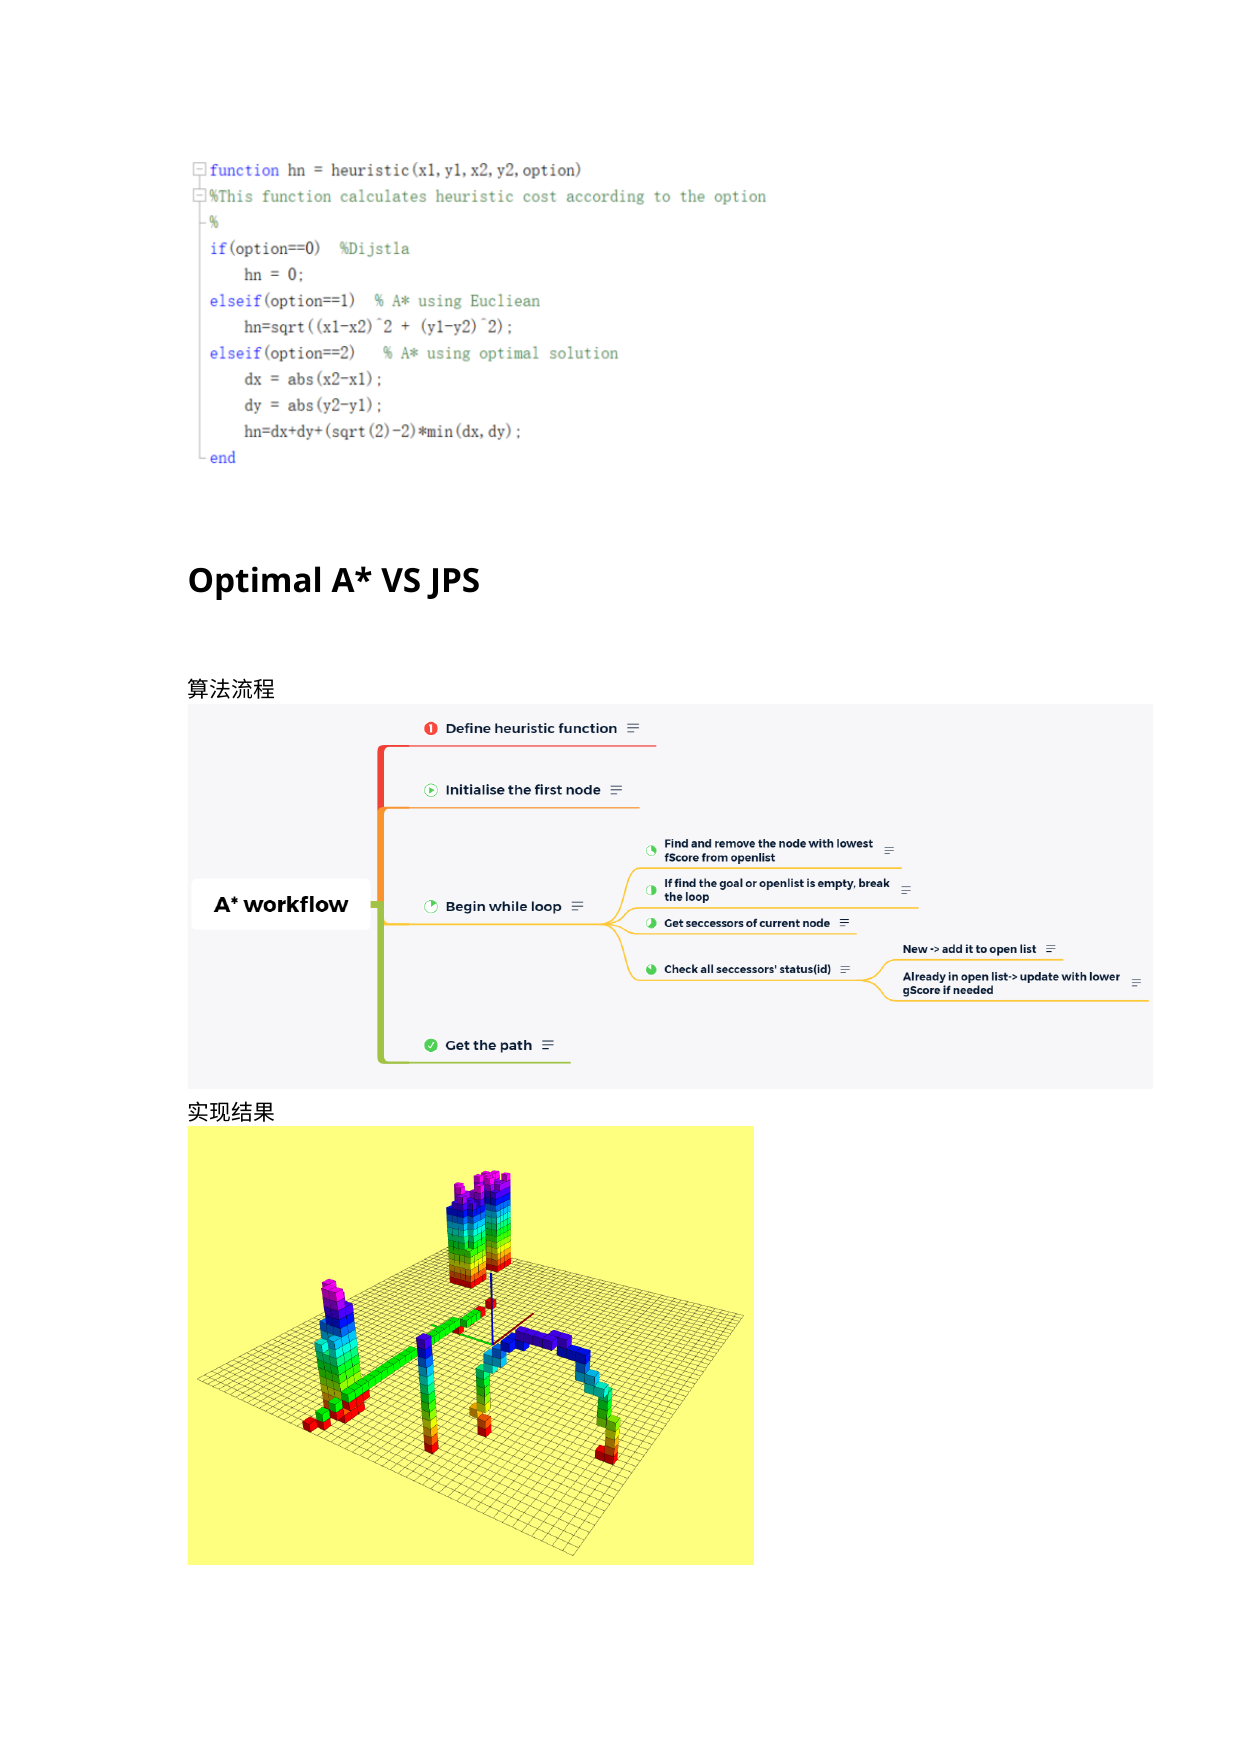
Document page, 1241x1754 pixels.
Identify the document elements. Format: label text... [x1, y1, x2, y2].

picture [187, 162, 856, 485]
text 算法流程 [187, 672, 1053, 704]
picture [187, 1126, 754, 1565]
picture [187, 704, 1153, 1089]
text 实现结果 [187, 1094, 1053, 1127]
subtitle Optimal A* VS JPS [187, 547, 1053, 612]
